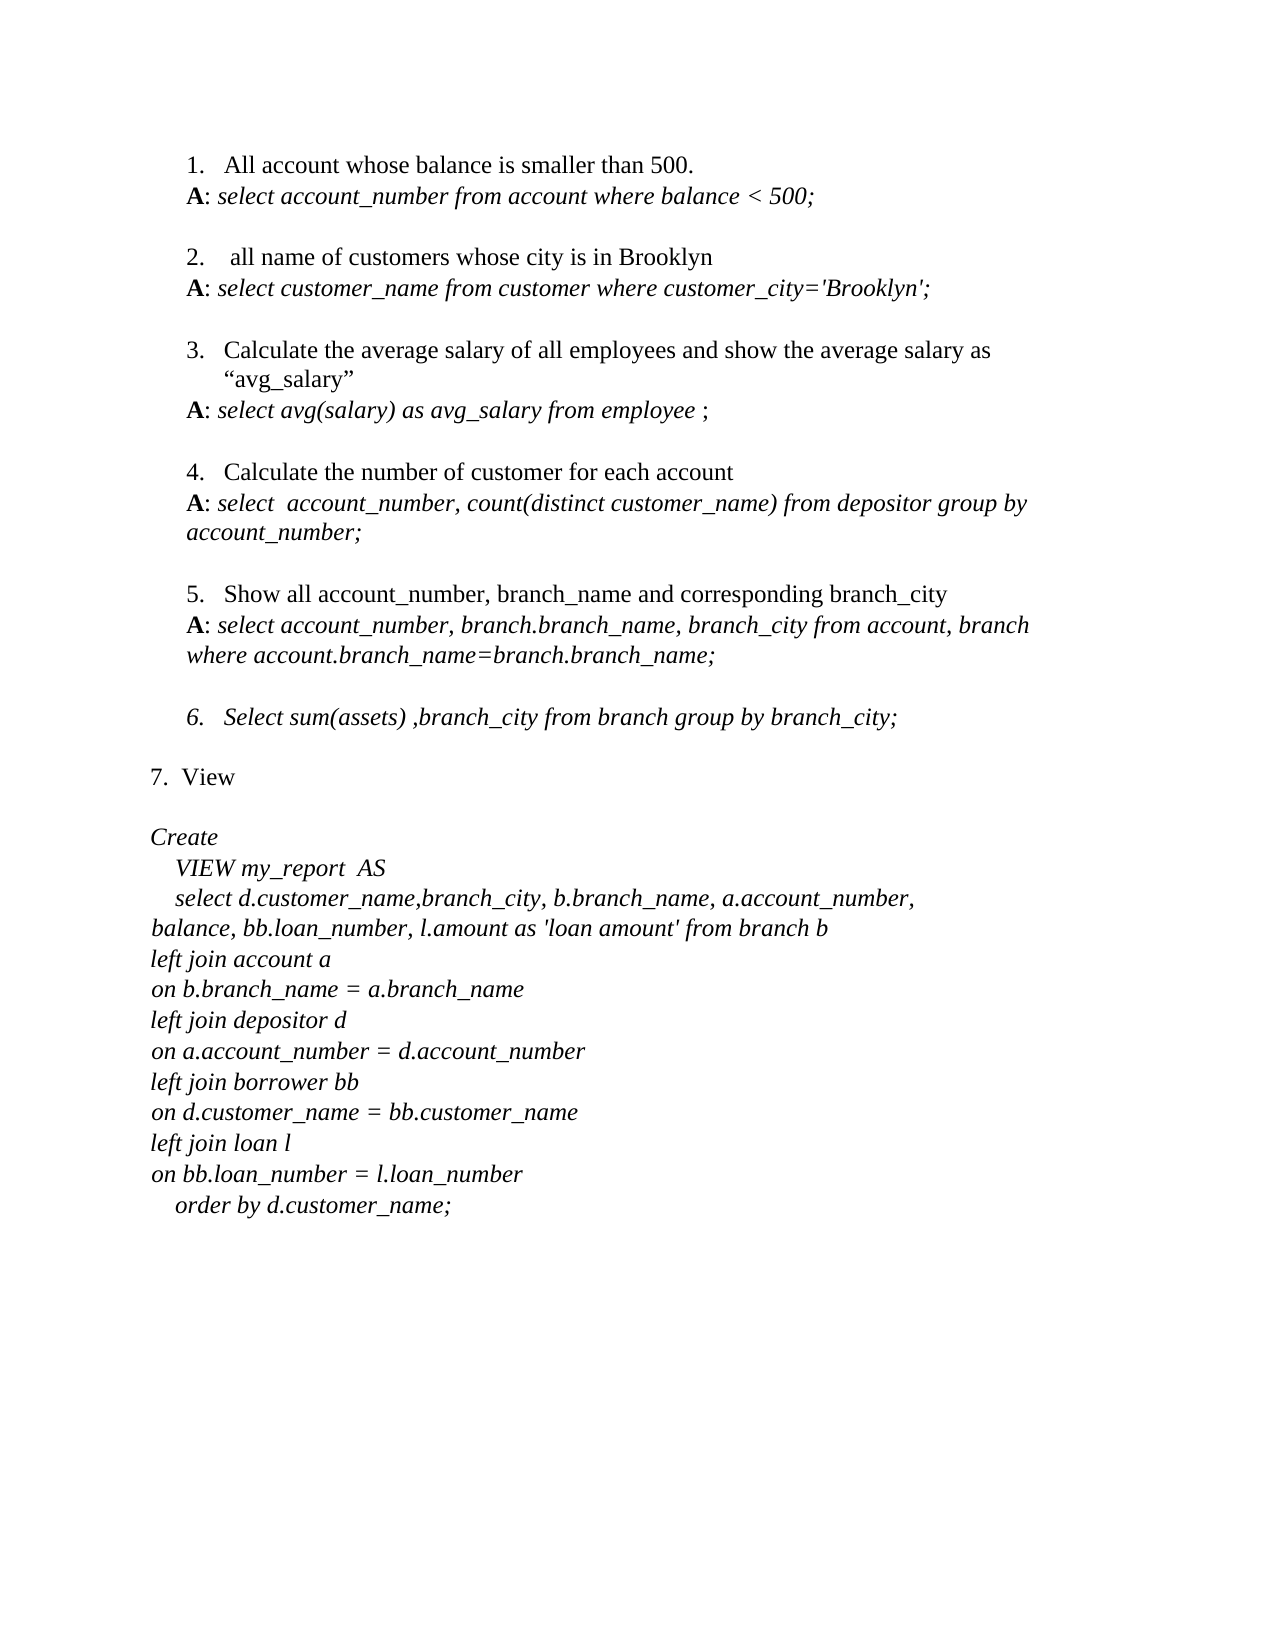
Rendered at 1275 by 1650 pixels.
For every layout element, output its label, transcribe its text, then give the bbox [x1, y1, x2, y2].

text on d.customer_name = bb.customer_name [150, 1097, 941, 1126]
text 6. Select sum(assets) ,branch_city from branch group by branch_city; [186, 702, 1125, 731]
text left join depositor d [150, 1005, 941, 1034]
text VIEW my_report AS [150, 853, 941, 882]
text order by d.customer_name; [150, 1190, 941, 1218]
text left join loan l [150, 1128, 941, 1157]
text A: select customer_name from customer where customer_city='Brooklyn'; [150, 273, 1125, 302]
text A: select avg(salary) as avg_salary from employee ; [150, 395, 1125, 424]
text A: select account_number, branch.branch_name, branch_city from account, branch [186, 610, 1125, 639]
list Show all account_number, branch_name and corresponding branch_city [186, 579, 1125, 608]
list Calculate the average salary of all employees and show the average salary as “avg_salary” [186, 335, 1125, 393]
list Calculate the number of customer for each account [186, 457, 1125, 486]
list All account whose balance is smaller than 500. [186, 150, 1125, 179]
text 7. View [150, 762, 242, 791]
text left join borrower bb [150, 1067, 941, 1096]
text on a.account_number = d.account_number [150, 1036, 941, 1065]
text left join account a [150, 944, 941, 973]
text select d.customer_name,branch_city, b.branch_name, a.account_number, balance, bb.loan_number, l.amount as 'loan amount' from branch b [150, 883, 941, 942]
text where account.branch_name=branch.branch_name; [186, 641, 1125, 669]
text on b.branch_name = a.branch_name [150, 974, 941, 1003]
text A: select account_number, count(distinct customer_name) from depositor group by account_number; [186, 488, 1125, 546]
text Create [150, 822, 941, 851]
list all name of customers whose city is in Brooklyn [186, 242, 1125, 271]
text on bb.loan_number = l.loan_number [150, 1159, 941, 1188]
text A: select account_number from account where balance < 500; [150, 181, 1125, 209]
